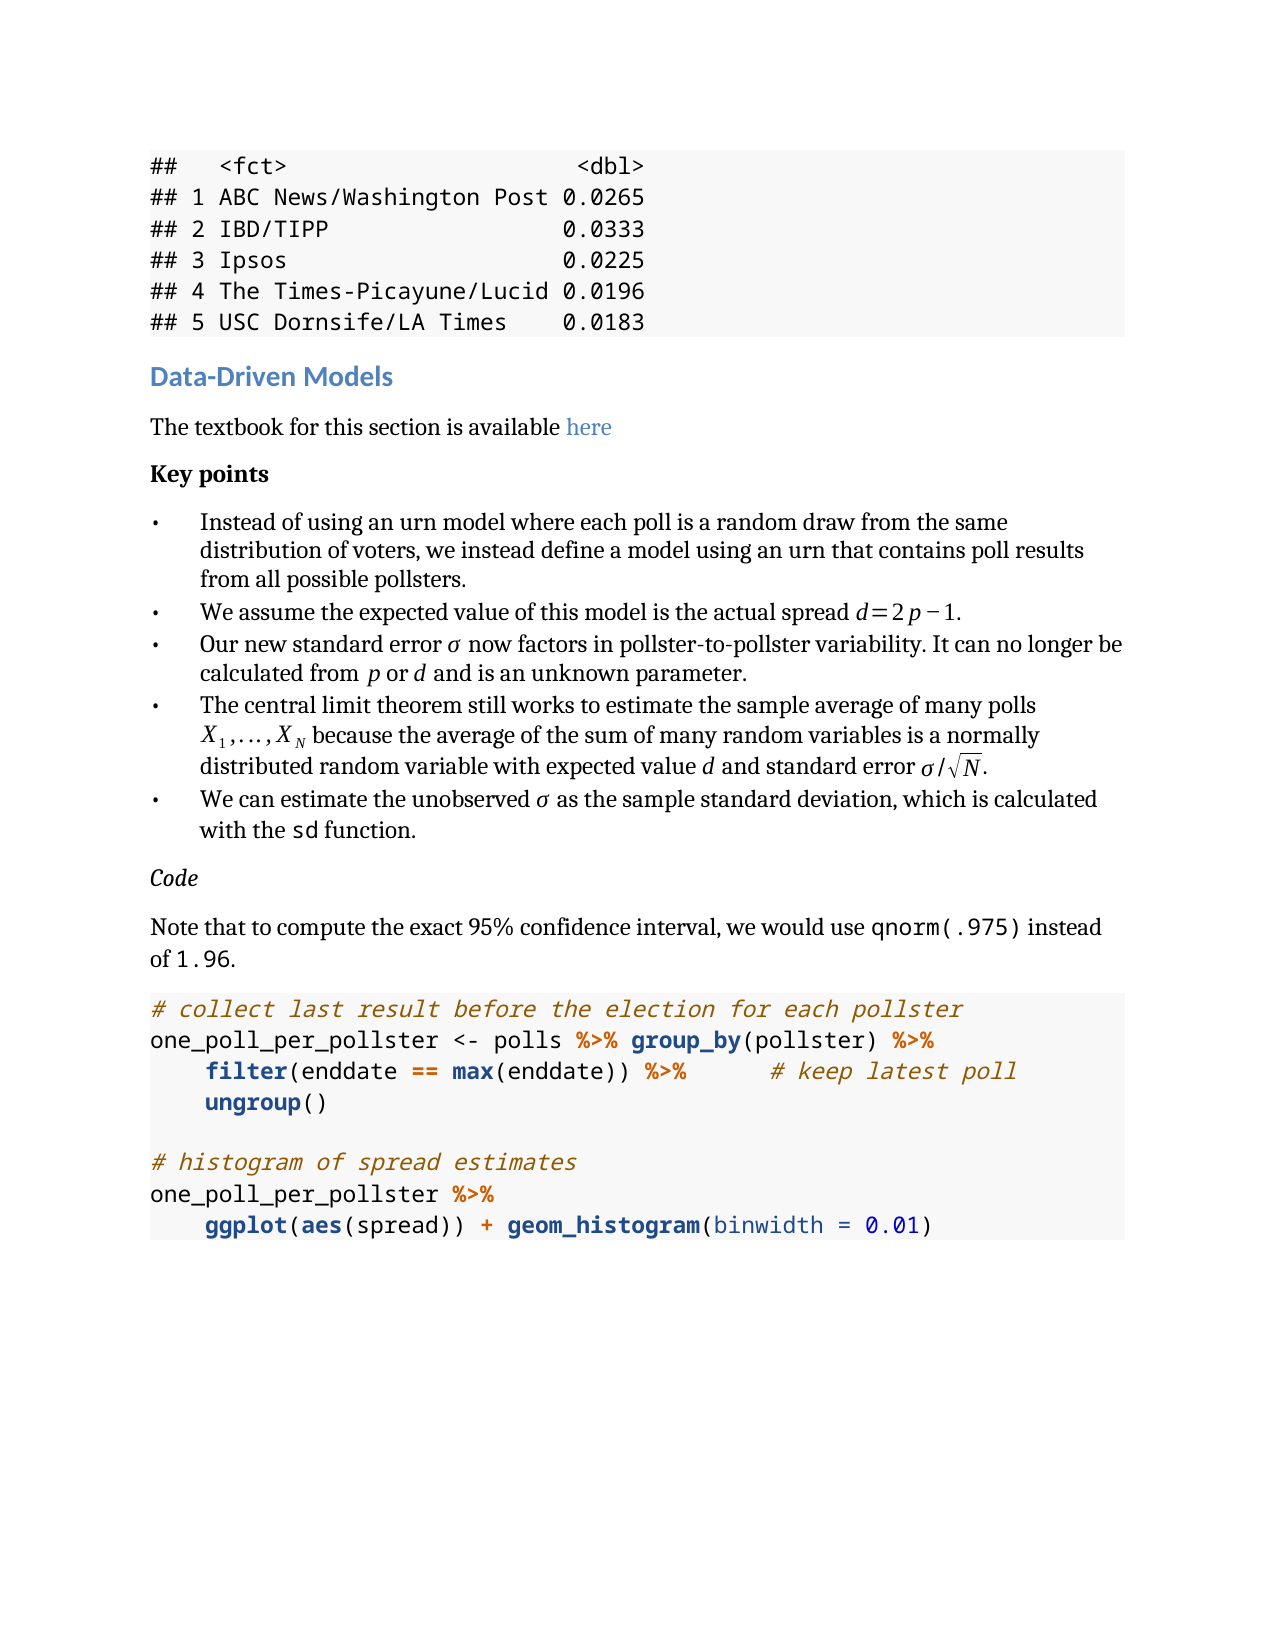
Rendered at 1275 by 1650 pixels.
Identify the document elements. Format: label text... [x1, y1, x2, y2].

list Instead of using an urn model where each poll is a random draw from the same distribution of voters, we instead define a model using an urn that contains poll results from all possible pollsters. [150, 508, 1125, 594]
list The central limit theorem still works to estimate the sample average of many polls because the average of the sum of many random variables is a normally distributed random variable with expected value and standard error . [150, 691, 1125, 781]
list We assume the expected value of this model is the actual spread . [150, 598, 1125, 626]
list We can estimate the unobserved as the sample standard deviation, which is calculated with the sd function. [150, 785, 1125, 845]
text Key points [150, 460, 1125, 489]
text Note that to compute the exact 95% confidence interval, we would use qnorm(.975) instead of 1.96. [150, 911, 1125, 974]
text Code [150, 864, 1125, 893]
text The textbook for this section is available here [150, 413, 1125, 441]
text # collect last result before the election for each pollster one_poll_per_pollster <- polls %>% group_by(pollster) %>% filter(enddate == max(enddate)) %>% # keep latest poll ungroup() # histogram of spread estimates one_poll_per_pollster %>% ggplot(aes(spread)) + geom_histogram(binwidth = 0.01) [150, 993, 1125, 1240]
subtitle Data-Driven Models [150, 358, 1125, 394]
list Our new standard error now factors in pollster-to-pollster variability. It can no longer be calculated from or and is an unknown parameter. [150, 630, 1125, 688]
